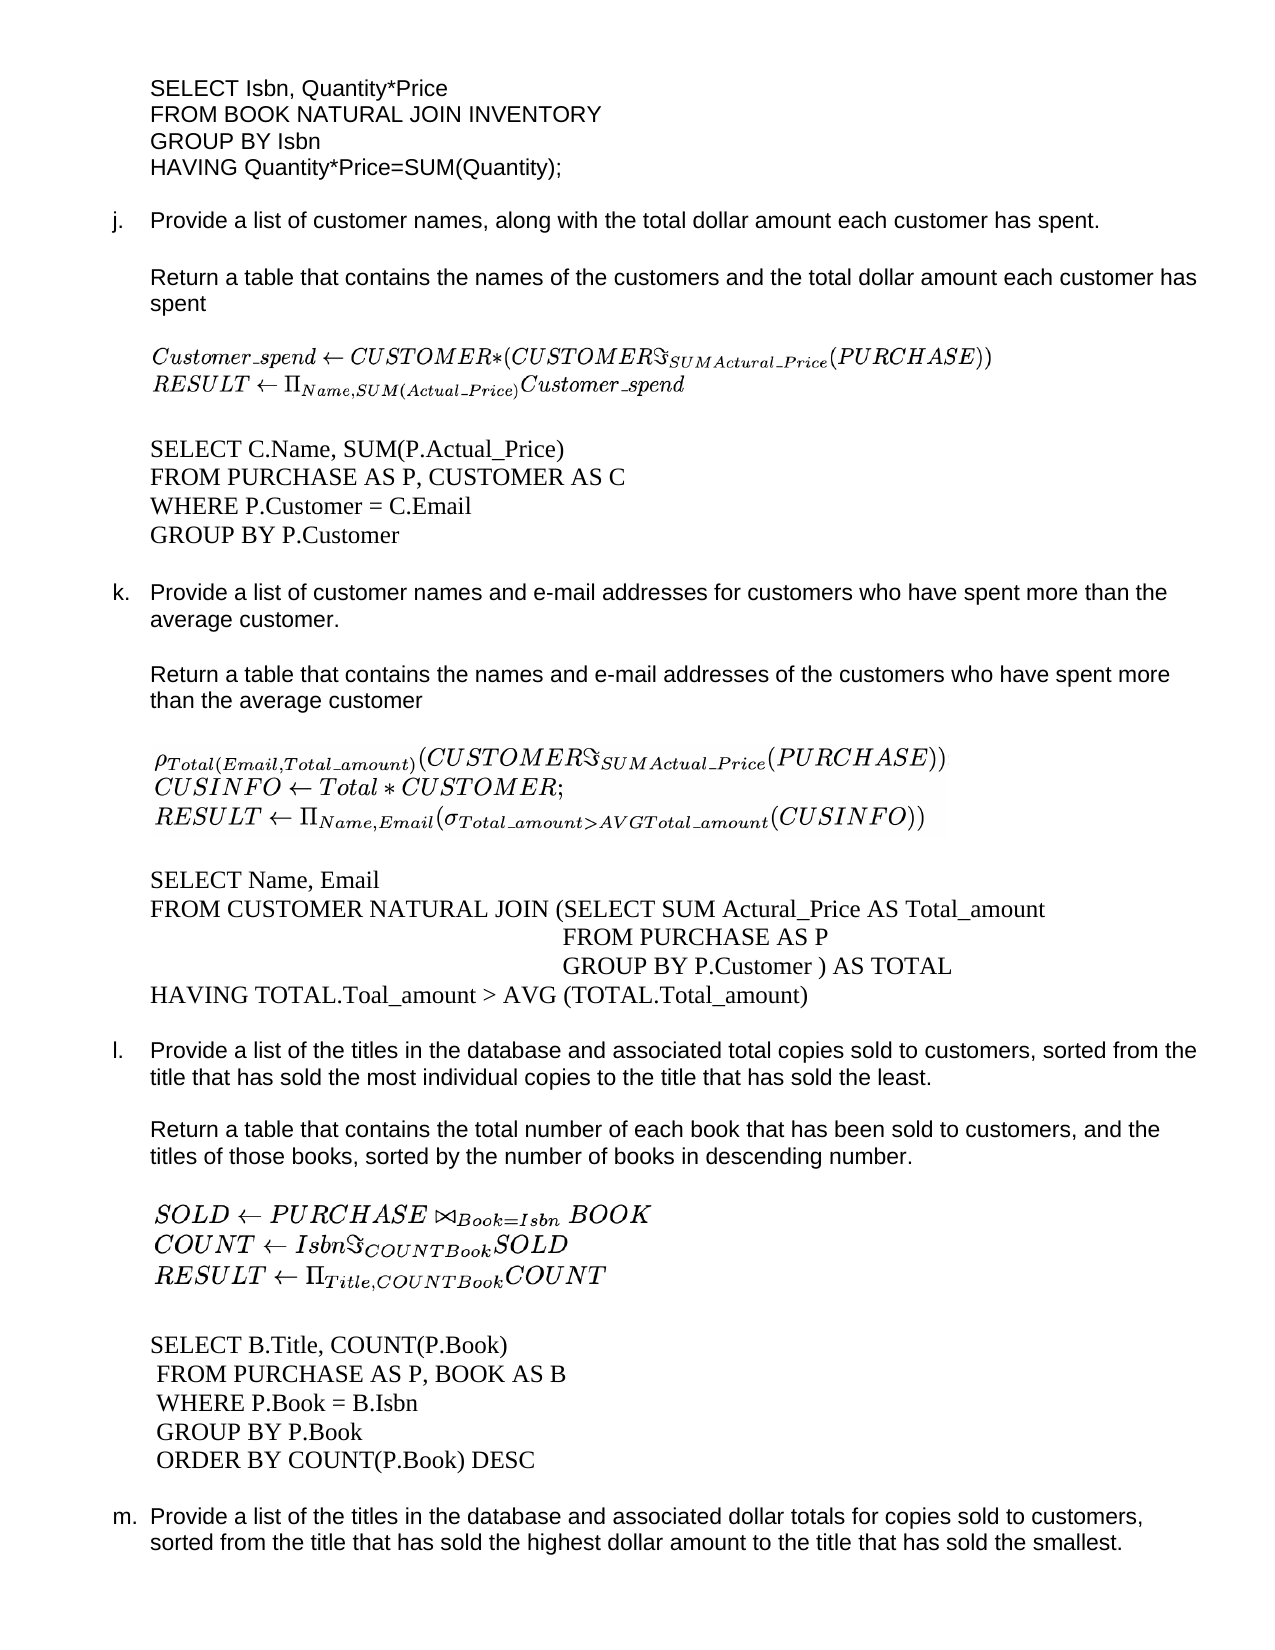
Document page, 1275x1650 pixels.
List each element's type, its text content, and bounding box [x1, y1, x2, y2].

list FROM PURCHASE AS P, CUSTOMER AS C [150, 462, 1200, 491]
list GROUP BY P.Customer [150, 520, 1200, 549]
text ORDER BY COUNT(P.Book) DESC [150, 1445, 1200, 1474]
text Return a table that contains the total number of each book that has been sold to customers, and the titles of those books, sorted by the number of books in descending number. [150, 1116, 1200, 1169]
list WHERE P.Customer = C.Email [150, 491, 1200, 520]
list HAVING Quantity*Price=SUM(Quantity); [150, 154, 1200, 180]
list FROM BOOK NATURAL JOIN INVENTORY [150, 101, 1200, 128]
text SELECT Name, Email [150, 865, 1200, 894]
text FROM PURCHASE AS P [525, 922, 1200, 951]
picture [150, 742, 949, 837]
text GROUP BY P.Book [150, 1417, 1200, 1445]
list SELECT C.Name, SUM(P.Actual_Price) [150, 434, 1200, 462]
list Provide a list of customer names, along with the total dollar amount each customer has spent. [112, 207, 1200, 233]
text Return a table that contains the names and e-mail addresses of the customers who have spent more than the average customer [150, 661, 1200, 713]
list Provide a list of the titles in the database and associated dollar totals for copies sold to customers, sorted from the title that has sold the highest dollar amount to the title that has sold the smallest. [112, 1503, 1200, 1556]
picture [150, 342, 995, 404]
list SELECT Isbn, Quantity*Price [150, 75, 1200, 101]
picture [150, 1195, 655, 1302]
text FROM CUSTOMER NATURAL JOIN (SELECT SUM Actural_Price AS Total_amount [150, 894, 1200, 922]
text WHERE P.Book = B.Isbn [150, 1388, 1200, 1417]
text HAVING TOTAL.Toal_amount > AVG (TOTAL.Total_amount) [75, 980, 1200, 1009]
text SELECT B.Title, COUNT(P.Book) [150, 1330, 1200, 1359]
list GROUP BY Isbn [150, 128, 1200, 154]
list Return a table that contains the names of the customers and the total dollar amount each customer has spent [150, 264, 1200, 316]
text GROUP BY P.Customer ) AS TOTAL [525, 951, 1200, 980]
list Provide a list of customer names and e-mail addresses for customers who have spent more than the average customer. [112, 579, 1200, 632]
text FROM PURCHASE AS P, BOOK AS B [150, 1359, 1200, 1388]
list Provide a list of the titles in the database and associated total copies sold to customers, sorted from the title that has sold the most individual copies to the title that has sold the least. [112, 1037, 1200, 1090]
